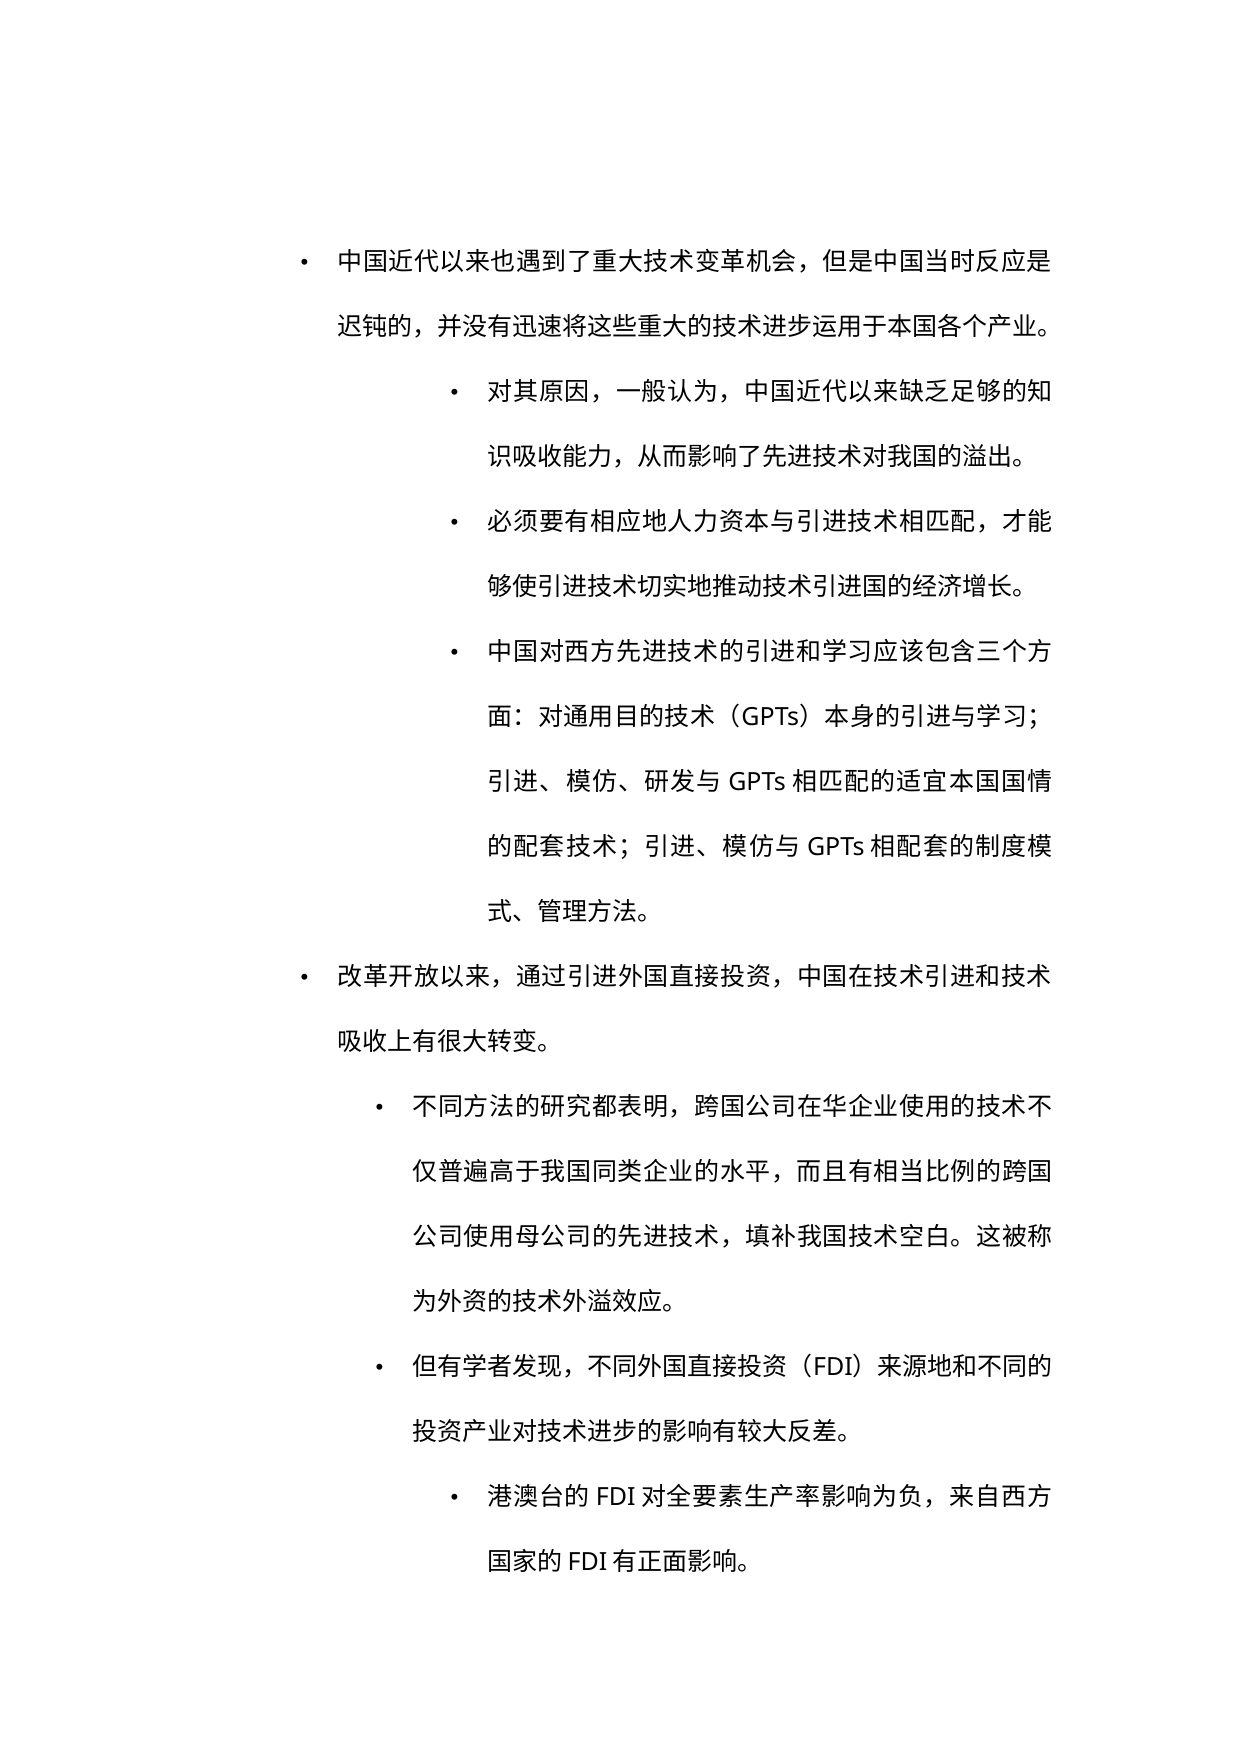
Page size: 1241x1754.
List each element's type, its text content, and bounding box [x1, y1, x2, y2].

list 港澳台的FDI对全要素生产率影响为负，来自西方国家的FDI有正面影响。 [450, 1462, 1053, 1592]
list 中国对西方先进技术的引进和学习应该包含三个方面：对通用目的技术（GPTs）本身的引进与学习；引进、模仿、研发与GPTs相匹配的适宜本国国情的配套技术；引进、模仿与GPTs相配套的制度模式、管理方法。 [450, 617, 1053, 942]
list 对其原因，一般认为，中国近代以来缺乏足够的知识吸收能力，从而影响了先进技术对我国的溢出。 [450, 357, 1053, 487]
list 必须要有相应地人力资本与引进技术相匹配，才能够使引进技术切实地推动技术引进国的经济增长。 [450, 487, 1053, 617]
list 不同方法的研究都表明，跨国公司在华企业使用的技术不仅普遍高于我国同类企业的水平，而且有相当比例的跨国公司使用母公司的先进技术，填补我国技术空白。这被称为外资的技术外溢效应。 [375, 1072, 1053, 1332]
list 但有学者发现，不同外国直接投资（FDI）来源地和不同的投资产业对技术进步的影响有较大反差。 [375, 1332, 1053, 1462]
list 改革开放以来，通过引进外国直接投资，中国在技术引进和技术吸收上有很大转变。 [300, 942, 1053, 1072]
list 中国近代以来也遇到了重大技术变革机会，但是中国当时反应是迟钝的，并没有迅速将这些重大的技术进步运用于本国各个产业。 [300, 227, 1053, 357]
